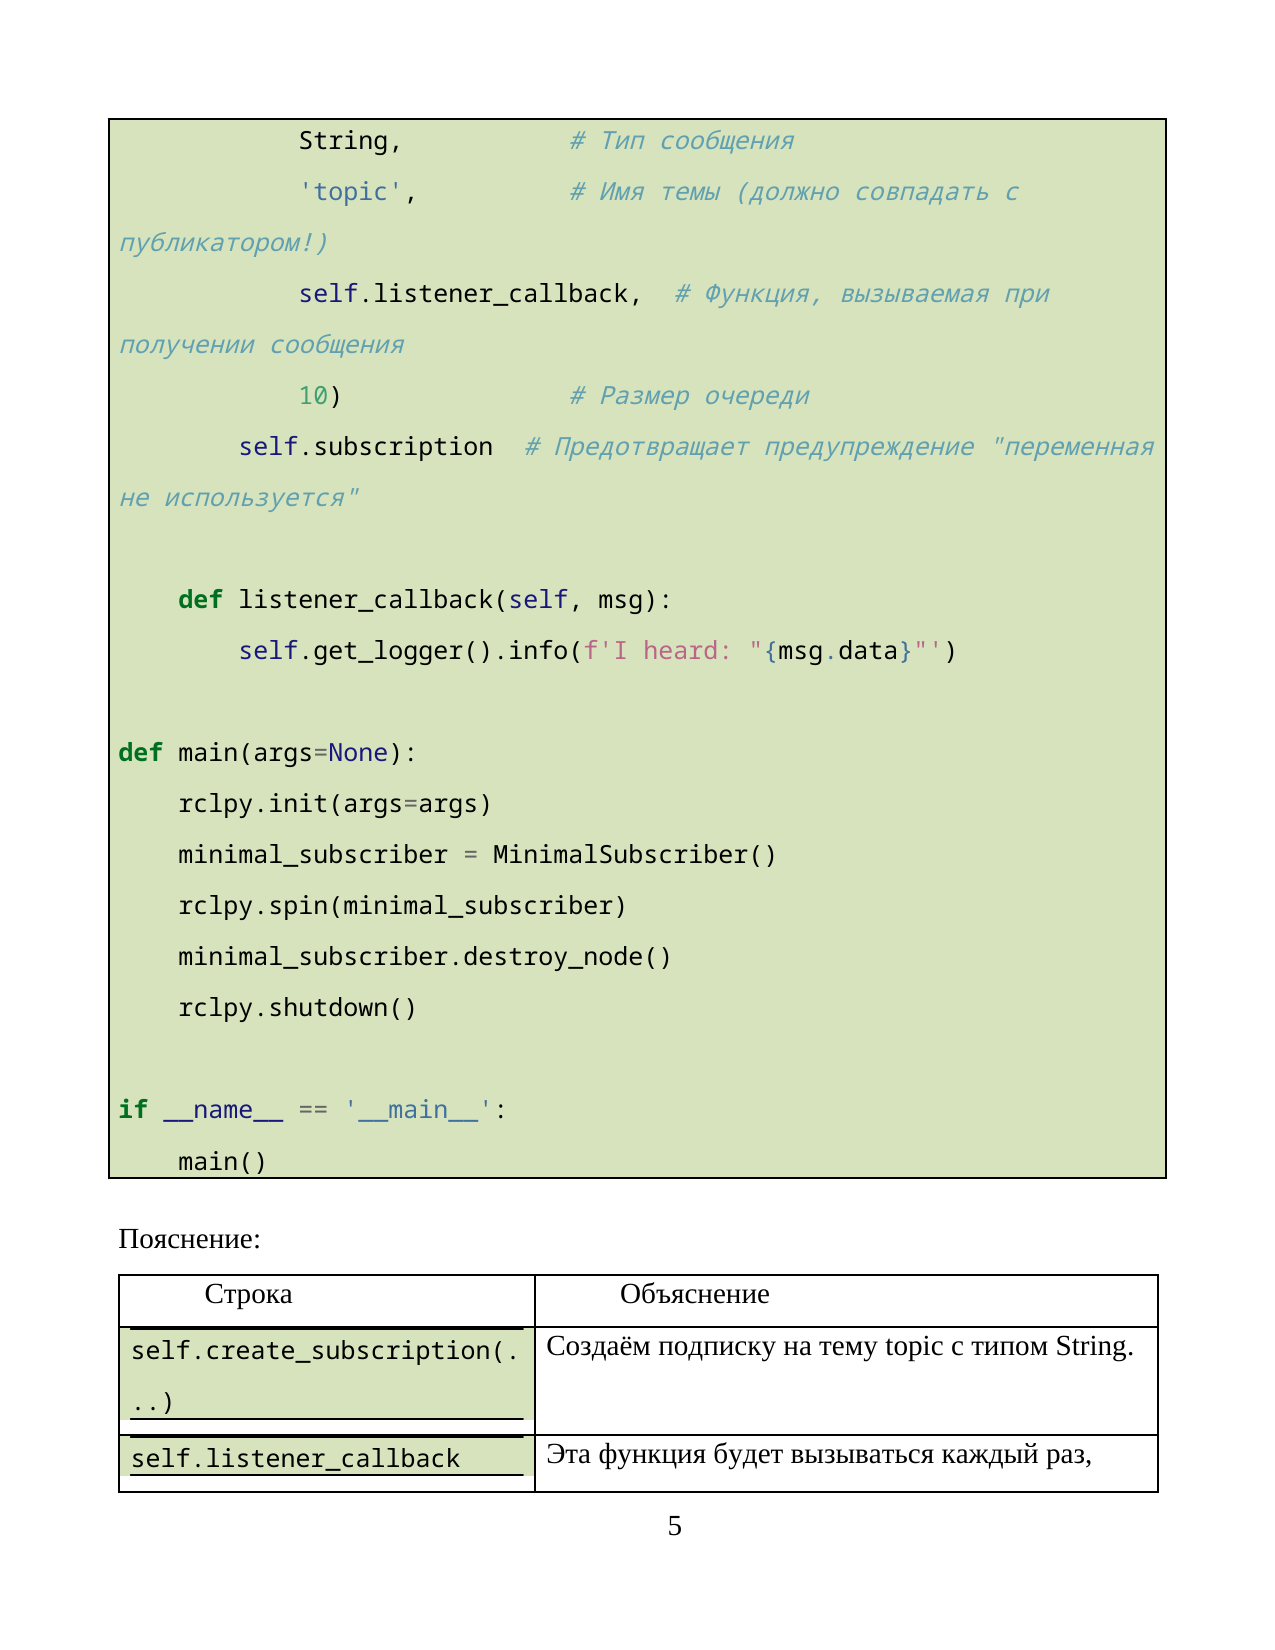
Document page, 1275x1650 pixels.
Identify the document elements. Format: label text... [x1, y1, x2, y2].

table_cell Создаём подписку на тему topic с типом String. [536, 1328, 1157, 1434]
table_header Объяснение [536, 1276, 1157, 1326]
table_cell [536, 1436, 1157, 1491]
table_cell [120, 1476, 534, 1491]
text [110, 120, 1165, 1177]
subtitle Пояснение: [118, 1221, 1157, 1255]
table_cell self.create_subscription(...) [120, 1420, 534, 1434]
table_header Строка [120, 1276, 534, 1326]
